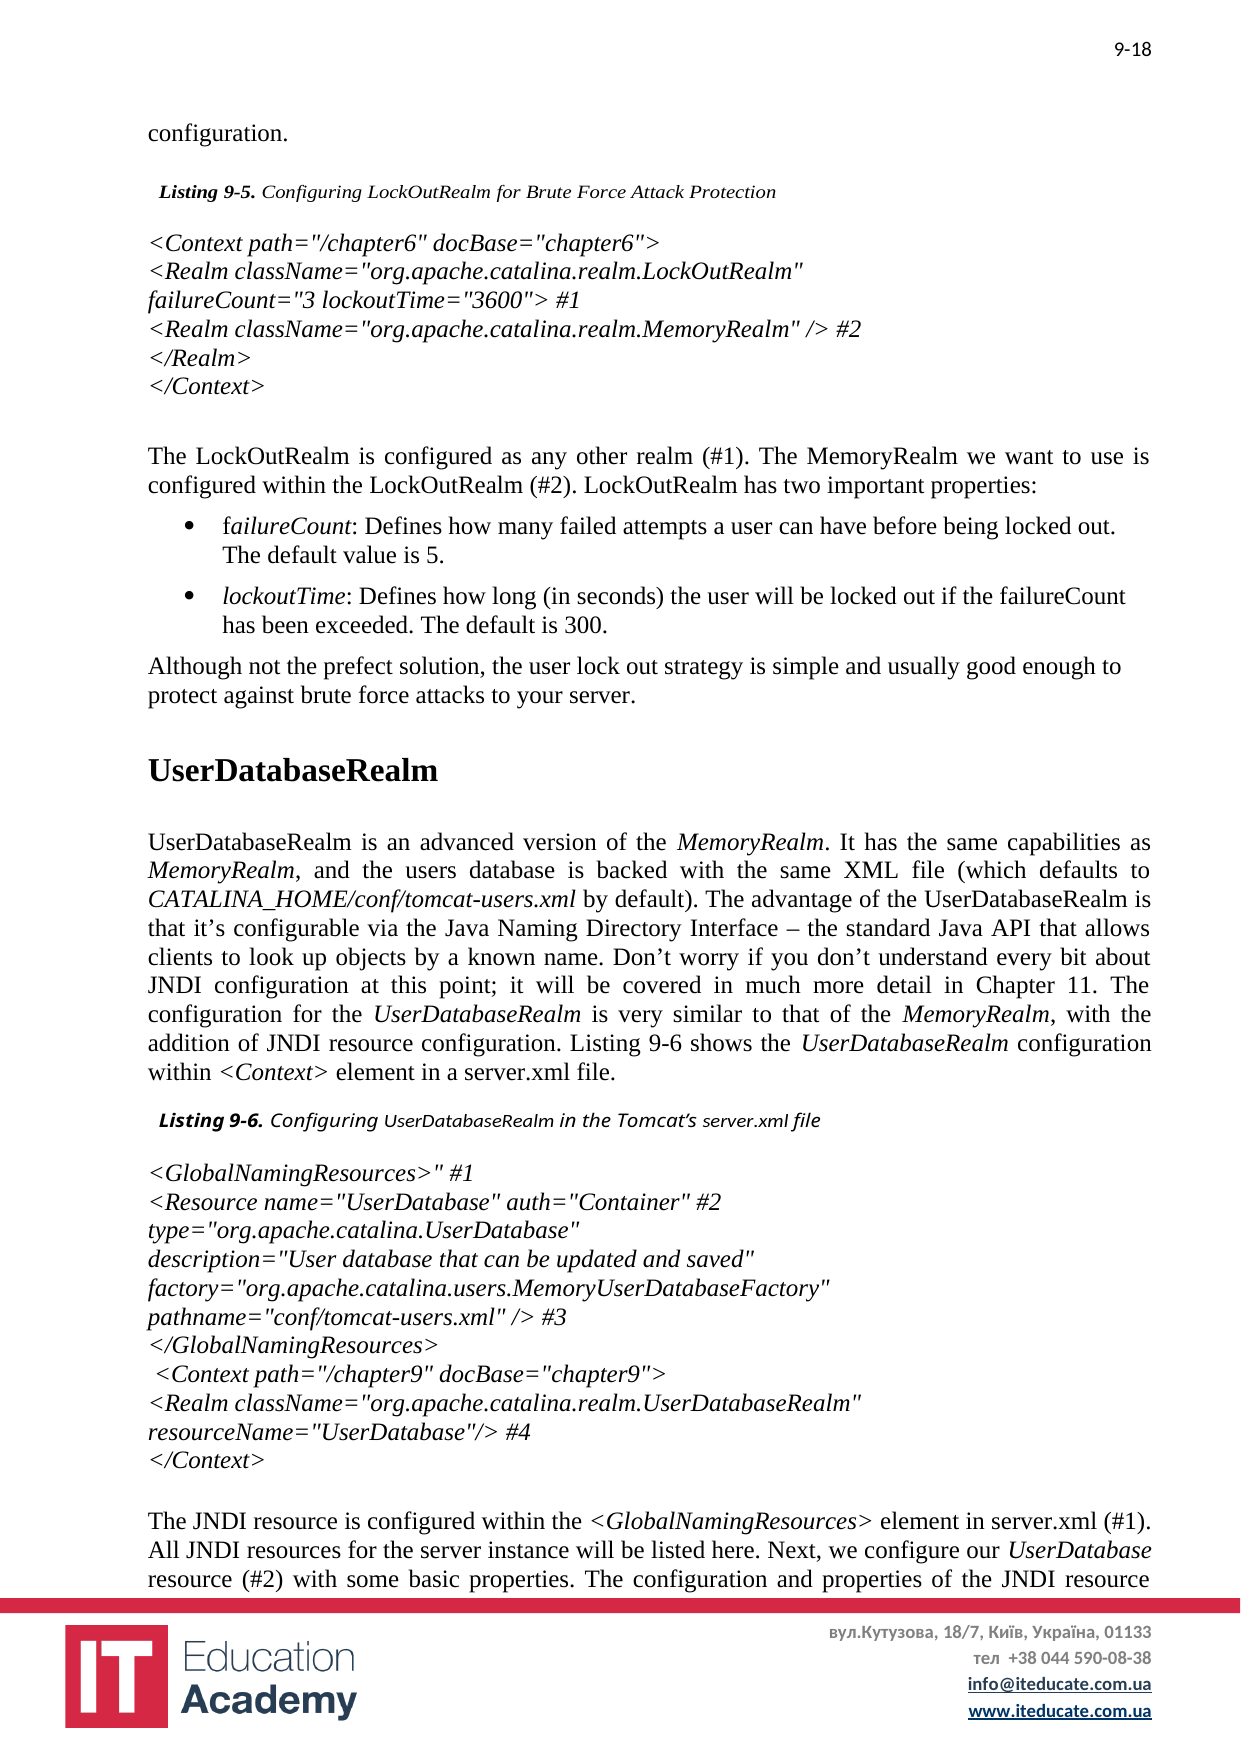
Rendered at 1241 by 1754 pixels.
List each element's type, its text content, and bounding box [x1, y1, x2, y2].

text <Context path="/chapter9" docBase="chapter9"> [148, 1359, 1152, 1388]
picture [65, 1625, 357, 1728]
text <Realm className="org.apache.catalina.realm.MemoryRealm" /> #2 [148, 314, 1152, 343]
text Listing 9-6. Configuring UserDatabaseRealm in the Tomcat’s server.xml file [159, 1107, 1152, 1133]
text pathname="conf/tomcat-users.xml" /> #3 [148, 1302, 1152, 1331]
text UserDatabaseRealm [148, 750, 1152, 788]
text </Context> [148, 371, 1152, 400]
text <Realm className="org.apache.catalina.realm.LockOutRealm" [148, 256, 1152, 285]
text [148, 1506, 1152, 1592]
text description="User database that can be updated and saved" factory="org.apache.catalina.users.MemoryUserDatabaseFactory" [148, 1244, 1152, 1302]
text UserDatabaseRealm is an advanced version of the MemoryRealm. It has the same capabilities as MemoryRealm, and the users database is backed with the same XML file (which defaults to CATALINA_HOME/conf/tomcat-users.xml by default). The advantage of the UserDatabaseRealm is that it’s configurable via the Java Naming Directory Interface – the standard Java API that allows clients to look up objects by a known name. Don’t worry if you don’t understand every bit about JNDI configuration at this point; it will be covered in much more detail in Chapter 11. The configuration for the UserDatabaseRealm is very similar to that of the MemoryRealm, with the addition of JNDI resource configuration. Listing 9-6 shows the UserDatabaseRealm configuration within <Context> element in a server.xml file. [148, 827, 1152, 1086]
text <Resource name="UserDatabase" auth="Container" #2 type="org.apache.catalina.UserDatabase" [148, 1187, 1152, 1244]
list lockoutTime: Defines how long (in seconds) the user will be locked out if the failureCount has been exceeded. The default is 300. [185, 581, 1152, 639]
text </Realm> [148, 343, 1152, 371]
text <GlobalNamingResources>" #1 [148, 1158, 1152, 1187]
text </GlobalNamingResources> [148, 1331, 1152, 1359]
text Although not the prefect solution, the user lock out strategy is simple and usually good enough to protect against brute force attacks to your server. [148, 651, 1152, 709]
text <Realm className="org.apache.catalina.realm.UserDatabaseRealm" resourceName="UserDatabase"/> #4 [148, 1388, 1152, 1446]
text configuration. [148, 118, 1152, 147]
text The LockOutRealm is configured as any other realm (#1). The MemoryRealm we want to use is configured within the LockOutRealm (#2). LockOutRealm has two important properties: [148, 441, 1152, 499]
text </Context> [148, 1446, 1152, 1474]
list failureCount: Defines how many failed attempts a user can have before being locked out. The default value is 5. [185, 511, 1152, 569]
text <Context path="/chapter6" docBase="chapter6"> [148, 228, 1152, 256]
text Listing 9-5. Configuring LockOutRealm for Brute Force Attack Protection [159, 181, 1152, 202]
text failureCount="3 lockoutTime="3600"> #1 [148, 285, 1152, 314]
